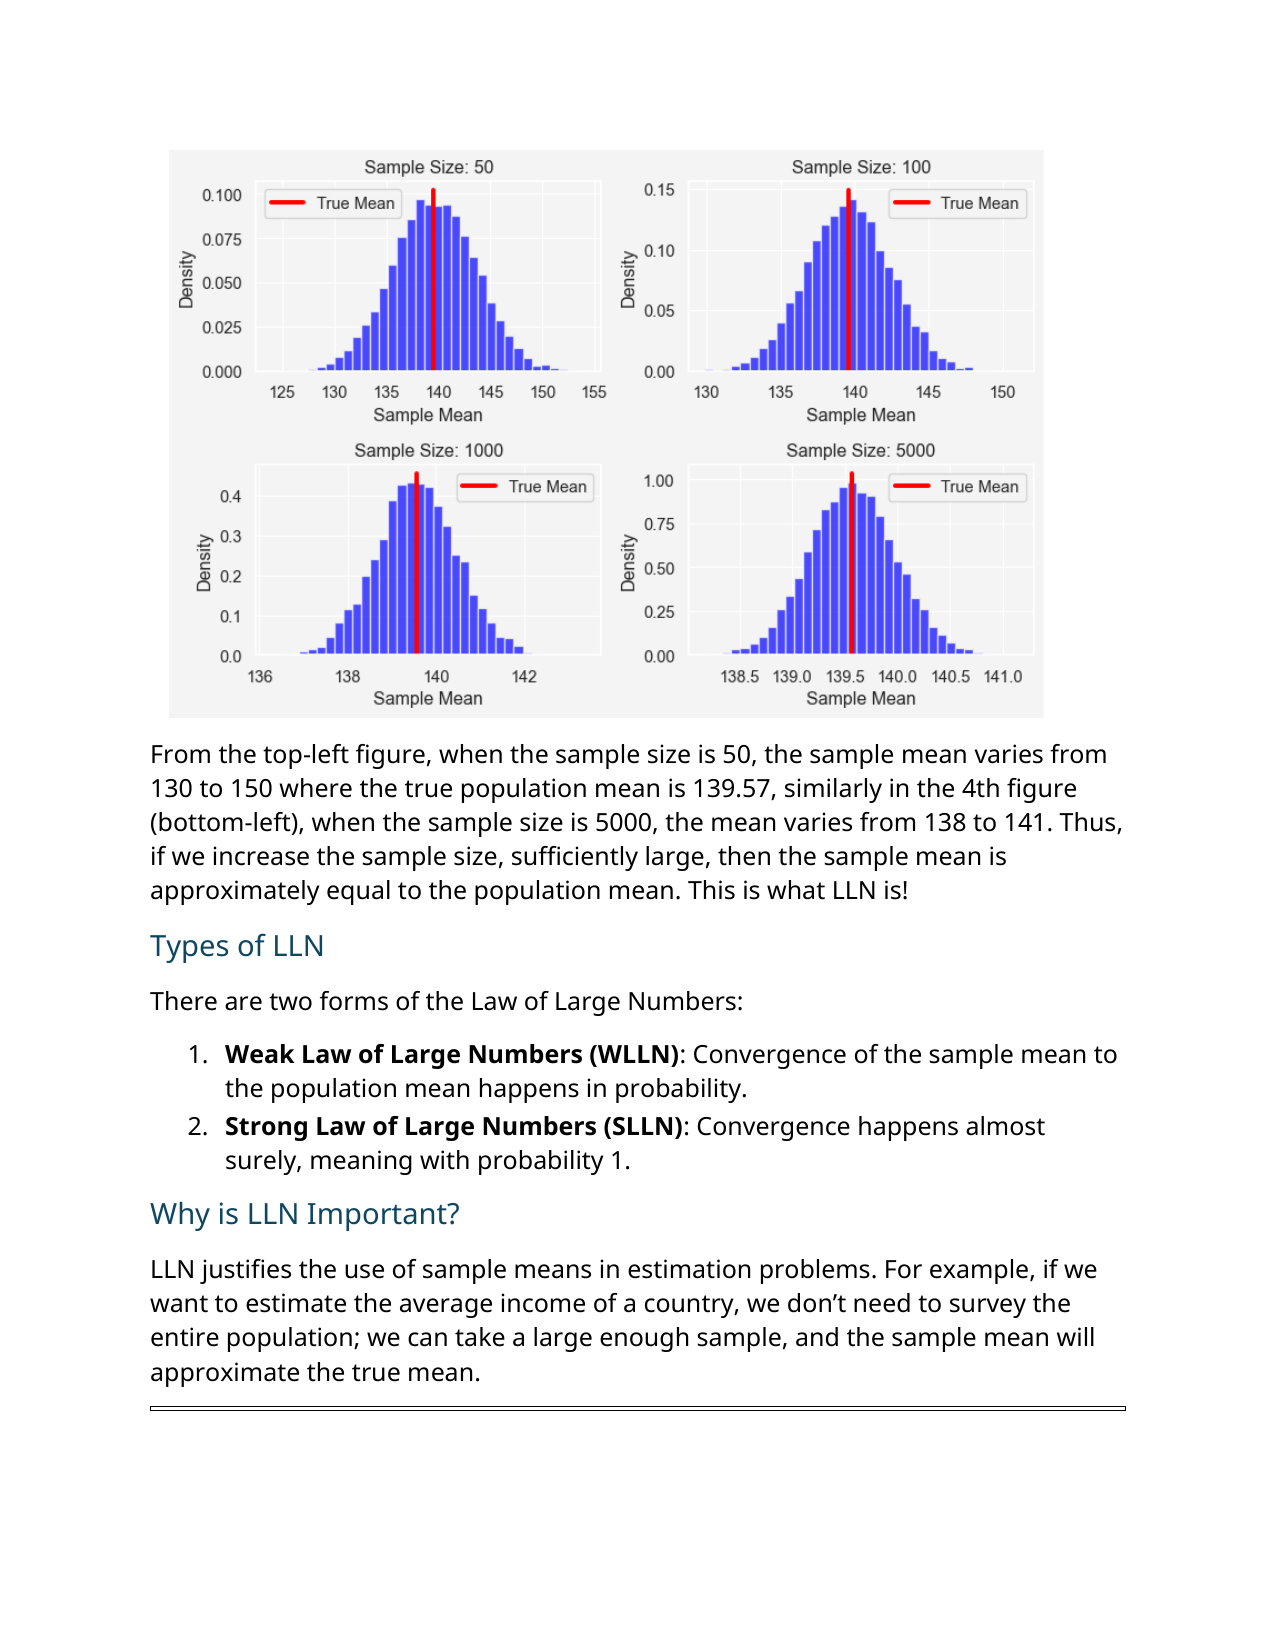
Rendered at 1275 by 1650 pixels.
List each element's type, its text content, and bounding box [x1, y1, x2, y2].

list Weak Law of Large Numbers (WLLN): Convergence of the sample mean to the population mean happens in probability. [187, 1037, 1125, 1105]
text There are two forms of the Law of Large Numbers: [150, 984, 1125, 1018]
subtitle Why is LLN Important? [150, 1193, 1125, 1233]
text From the top-left figure, when the sample size is 50, the sample mean varies from 130 to 150 where the true population mean is 139.57, similarly in the 4th figure (bottom-left), when the sample size is 5000, the mean varies from 138 to 141. Thus, if we increase the sample size, sufficiently large, then the sample mean is approximately equal to the population mean. This is what LLN is! [150, 737, 1125, 907]
text LLN justifies the use of sample means in estimation problems. For example, if we want to estimate the average income of a country, we don’t need to survey the entire population; we can take a large enough sample, and the sample mean will approximate the true mean. [150, 1252, 1125, 1388]
picture [168, 150, 1044, 718]
list Strong Law of Large Numbers (SLLN): Convergence happens almost surely, meaning with probability 1. [187, 1109, 1125, 1177]
subtitle Types of LLN [150, 926, 1125, 965]
